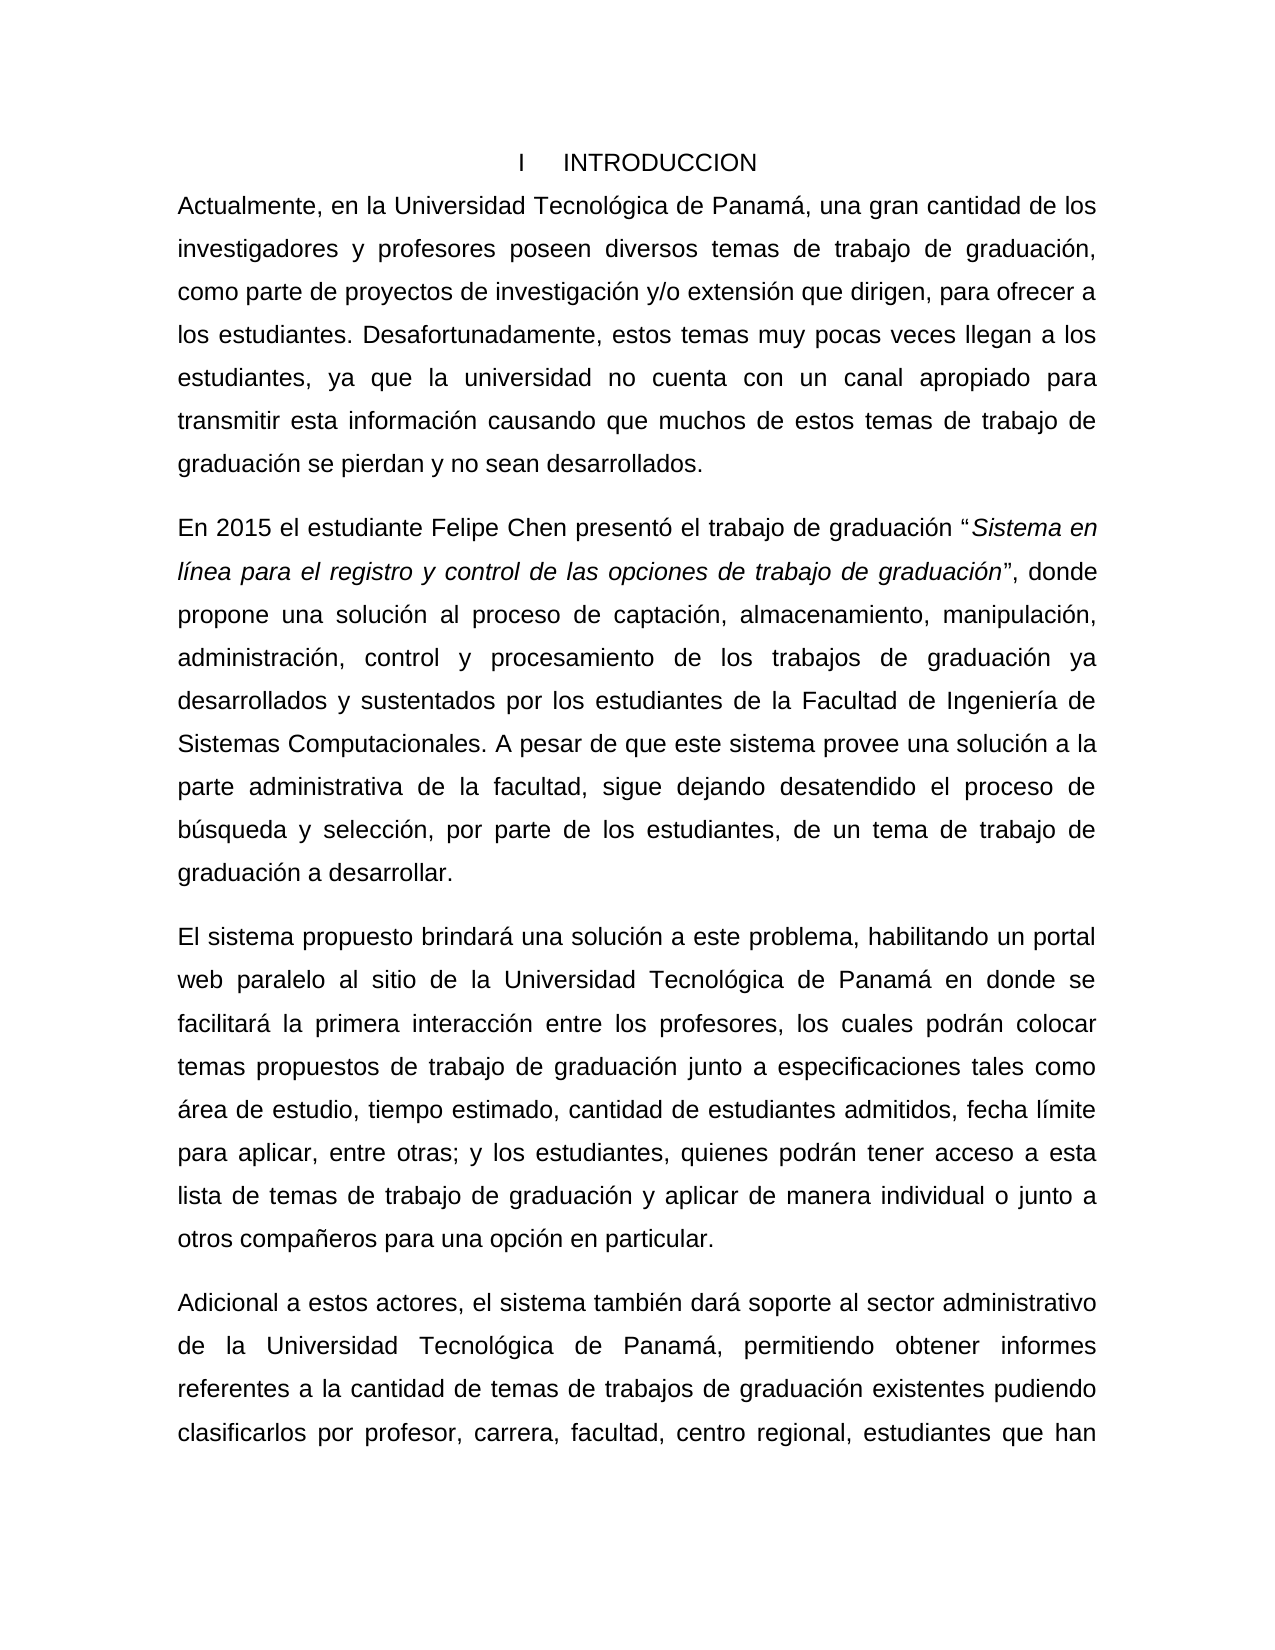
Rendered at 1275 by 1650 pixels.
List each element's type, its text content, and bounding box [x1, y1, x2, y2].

text El sistema propuesto brindará una solución a este problema, habilitando un portal web paralelo al sitio de la Universidad Tecnológica de Panamá en donde se facilitará la primera interacción entre los profesores, los cuales podrán colocar temas propuestos de trabajo de graduación junto a especificaciones tales como área de estudio, tiempo estimado, cantidad de estudiantes admitidos, fecha límite para aplicar, entre otras; y los estudiantes, quienes podrán tener acceso a esta lista de temas de trabajo de graduación y aplicar de manera individual o junto a otros compañeros para una opción en particular. [177, 922, 1098, 1253]
text Actualmente, en la Universidad Tecnológica de Panamá, una gran cantidad de los investigadores y profesores poseen diversos temas de trabajo de graduación, como parte de proyectos de investigación y/o extensión que dirigen, para ofrecer a los estudiantes. Desafortunadamente, estos temas muy pocas veces llegan a los estudiantes, ya que la universidad no cuenta con un canal apropiado para transmitir esta información causando que muchos de estos temas de trabajo de graduación se pierdan y no sean desarrollados. [177, 191, 1098, 478]
text En 2015 el estudiante Felipe Chen presentó el trabajo de graduación “Sistema en línea para el registro y control de las opciones de trabajo de graduación”, donde propone una solución al proceso de captación, almacenamiento, manipulación, administración, control y procesamiento de los trabajos de graduación ya desarrollados y sustentados por los estudiantes de la Facultad de Ingeniería de Sistemas Computacionales. A pesar de que este sistema provee una solución a la parte administrativa de la facultad, sigue dejando desatendido el proceso de búsqueda y selección, por parte de los estudiantes, de un tema de trabajo de graduación a desarrollar. [177, 513, 1098, 887]
subtitle INTRODUCCION [177, 148, 1098, 176]
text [177, 1288, 1098, 1446]
